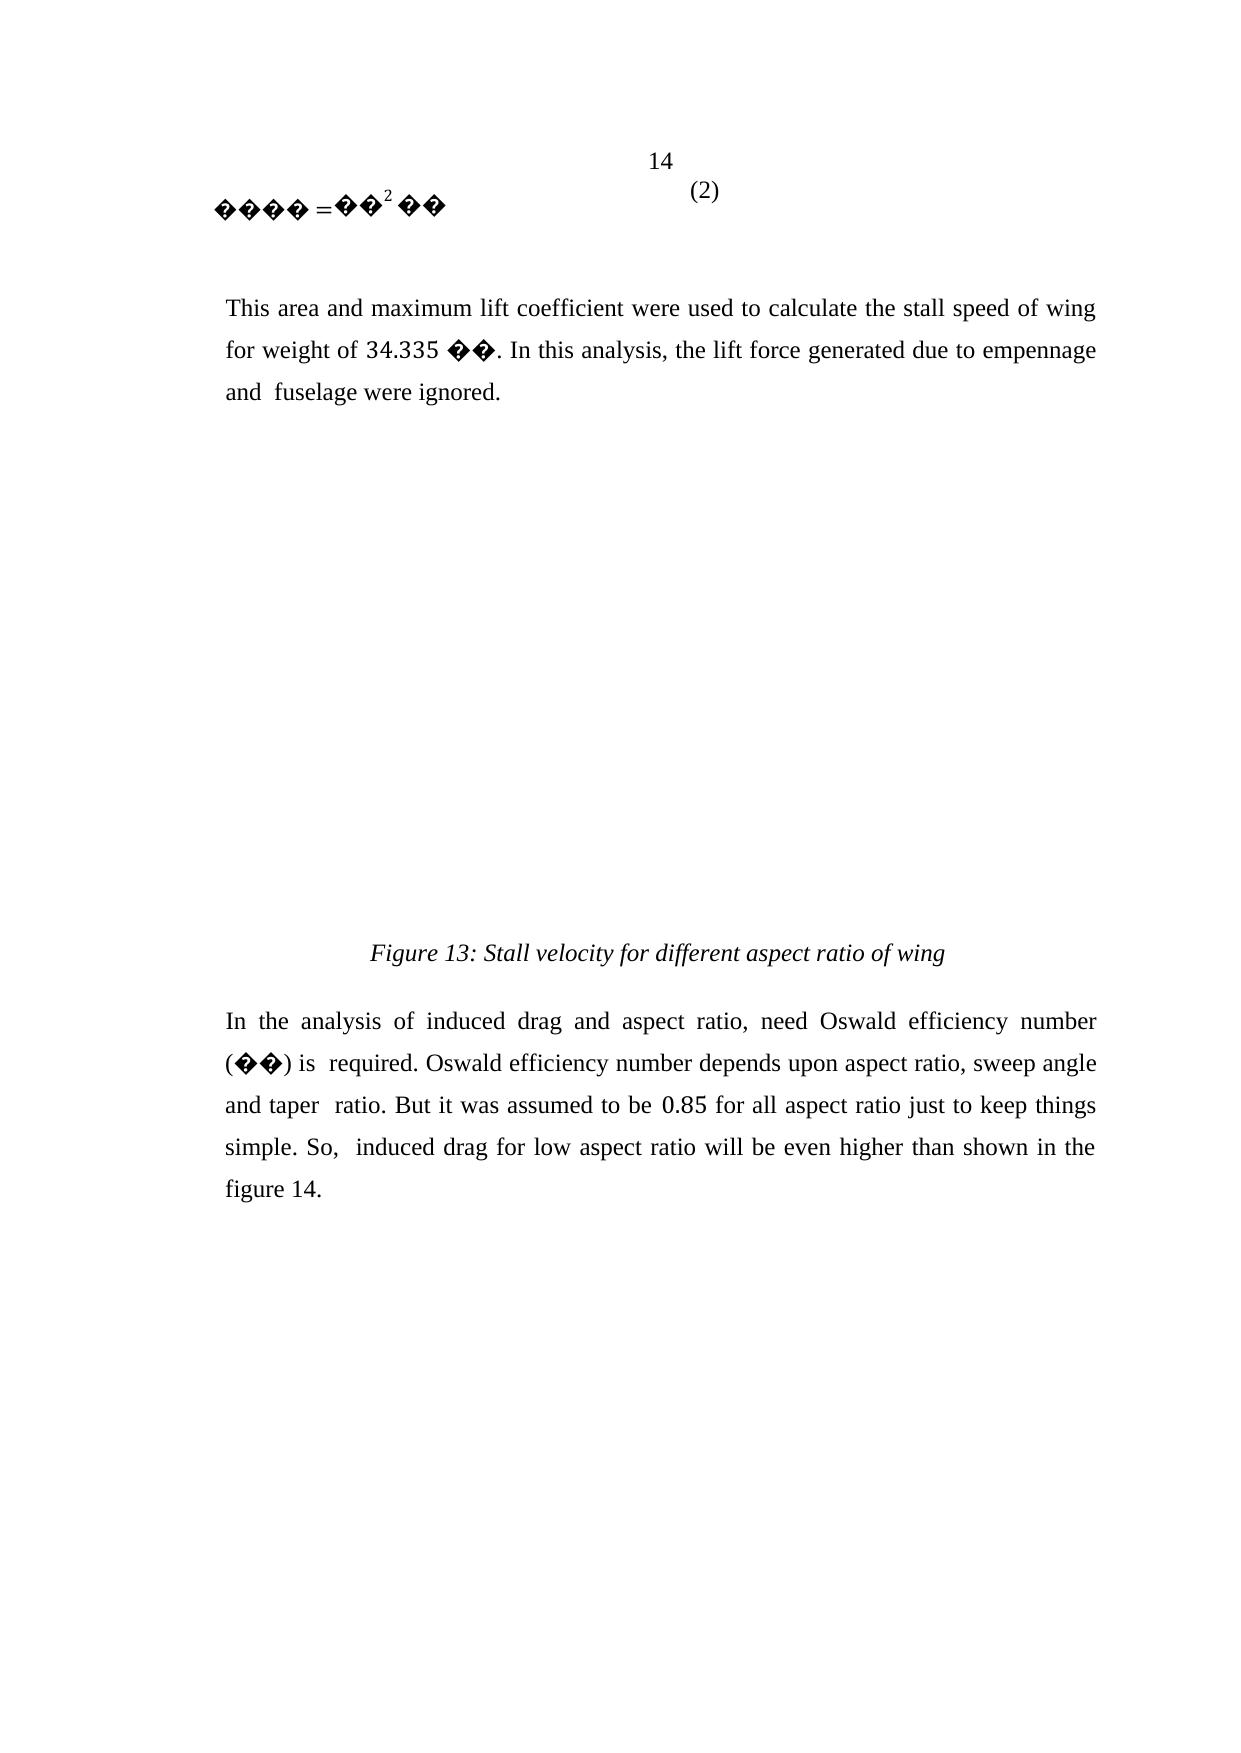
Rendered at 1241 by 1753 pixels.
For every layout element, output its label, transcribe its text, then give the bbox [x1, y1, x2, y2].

text ���� =��2 �� [213, 175, 690, 223]
text 14 [648, 146, 1167, 175]
text In the analysis of induced drag and aspect ratio, need Oswald efficiency number (��) is required. Oswald efficiency number depends upon aspect ratio, sweep angle and taper ratio. But it was assumed to be 0.85 for all aspect ratio just to keep things simple. So, induced drag for low aspect ratio will be even higher than shown in the figure 14. [225, 1006, 1097, 1203]
text (2) [690, 175, 1167, 204]
text Figure 13: Stall velocity for different aspect ratio of wing [370, 938, 1167, 967]
text This area and maximum lift coefficient were used to calculate the stall speed of wing for weight of 34.335 ��. In this analysis, the lift force generated due to empennage and fuselage were ignored. [225, 293, 1097, 406]
